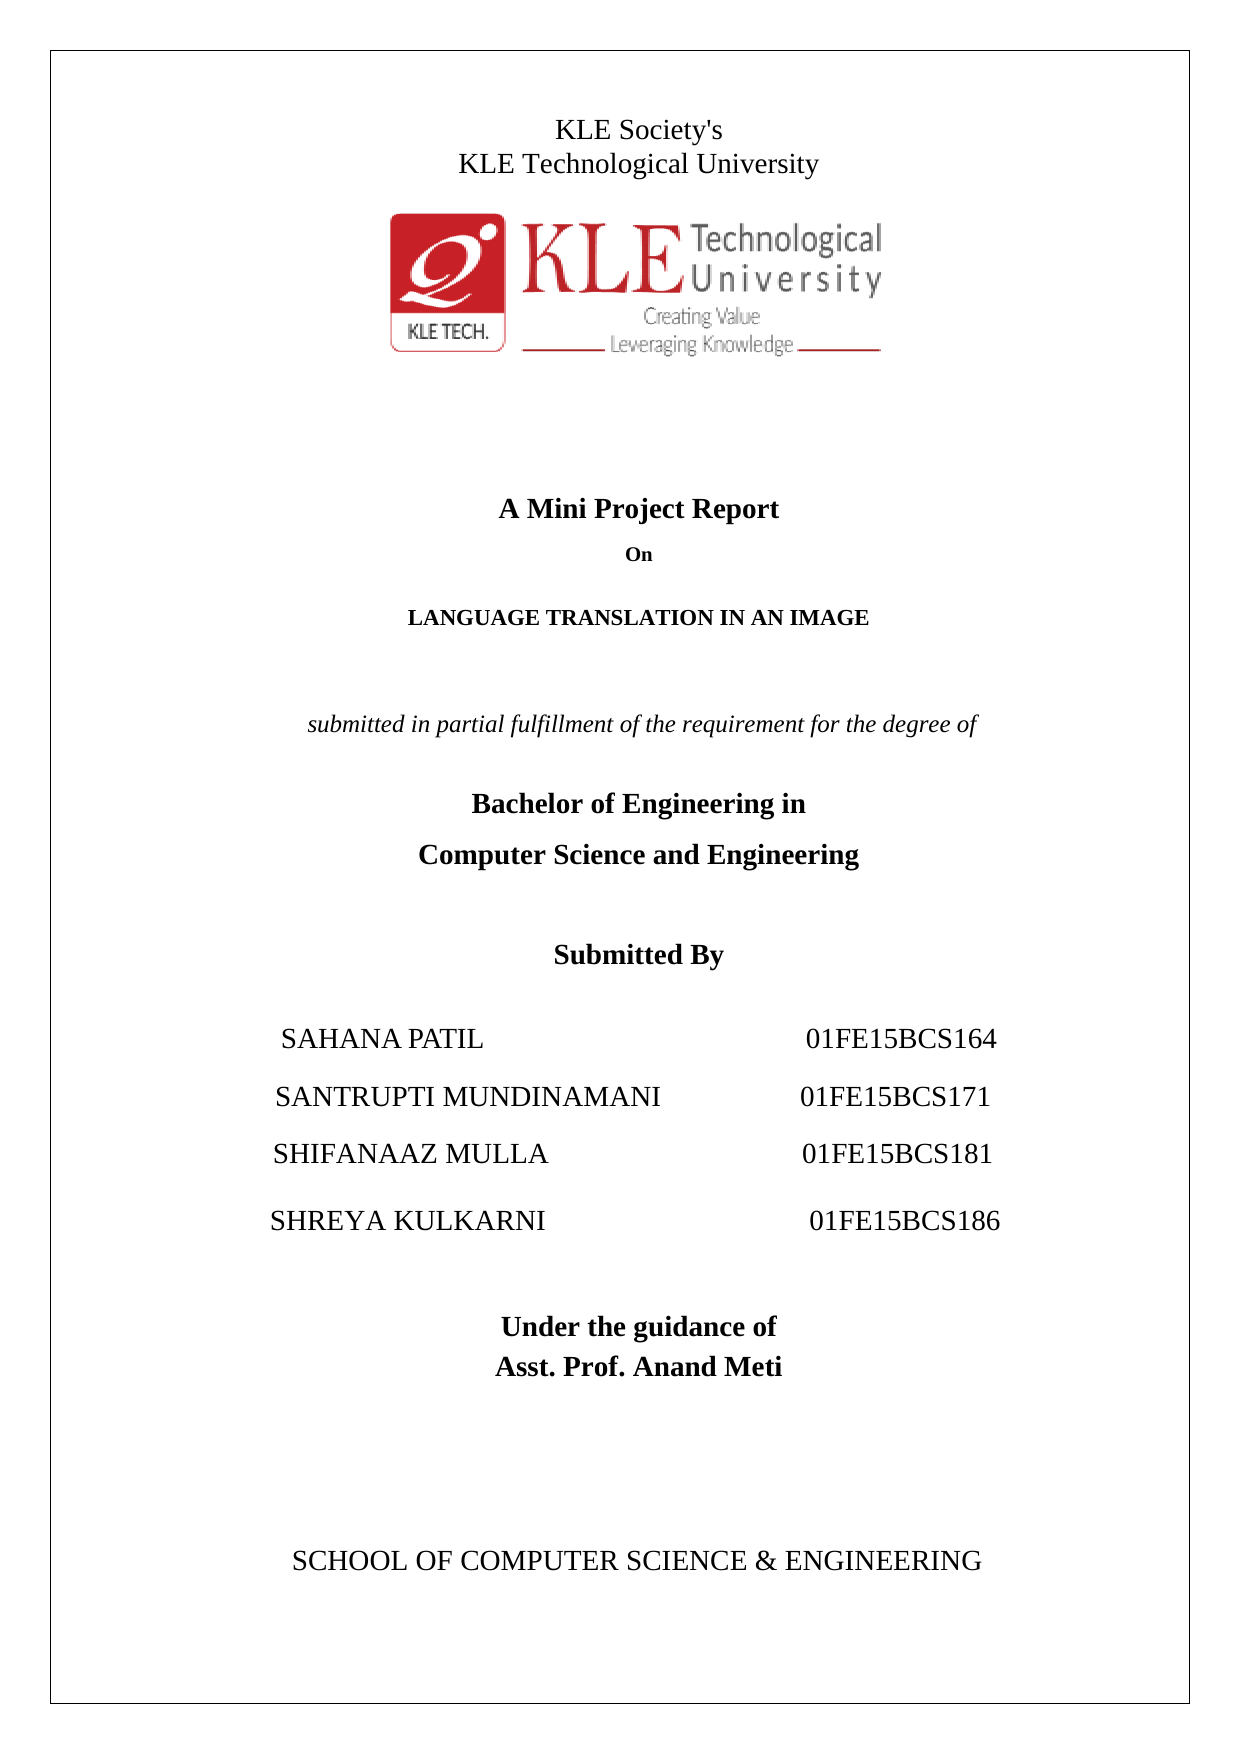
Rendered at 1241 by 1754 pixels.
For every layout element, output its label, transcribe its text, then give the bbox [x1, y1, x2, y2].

text LANGUAGE TRANSLATION IN AN IMAGE [187, 604, 1090, 631]
text Under the guidance of [187, 1309, 1090, 1343]
text submitted in partial fulfillment of the requirement for the degree of [187, 709, 1090, 738]
text KLE Technological University [187, 146, 1090, 179]
text Bachelor of Engineering in [187, 786, 1090, 820]
text Asst. Prof. Anand Meti [187, 1349, 1090, 1383]
text SHIFANAAZ MULLA 01FE15BCS181 [187, 1136, 1090, 1170]
subtitle SAHANA PATIL 01FE15BCS164 [187, 1021, 1090, 1055]
text On [187, 542, 1090, 566]
subtitle SANTRUPTI MUNDINAMANI 01FE15BCS171 [187, 1079, 1090, 1112]
text KLE Society's [187, 112, 1090, 146]
text SHREYA KULKARNI 01FE15BCS186 [187, 1203, 1090, 1237]
text Submitted By [187, 937, 1090, 971]
subtitle Computer Science and Engineering [187, 837, 1090, 870]
picture [390, 205, 888, 358]
text SCHOOL OF COMPUTER SCIENCE & ENGINEERING [187, 1543, 1087, 1577]
text A Mini Project Report [187, 491, 1090, 525]
